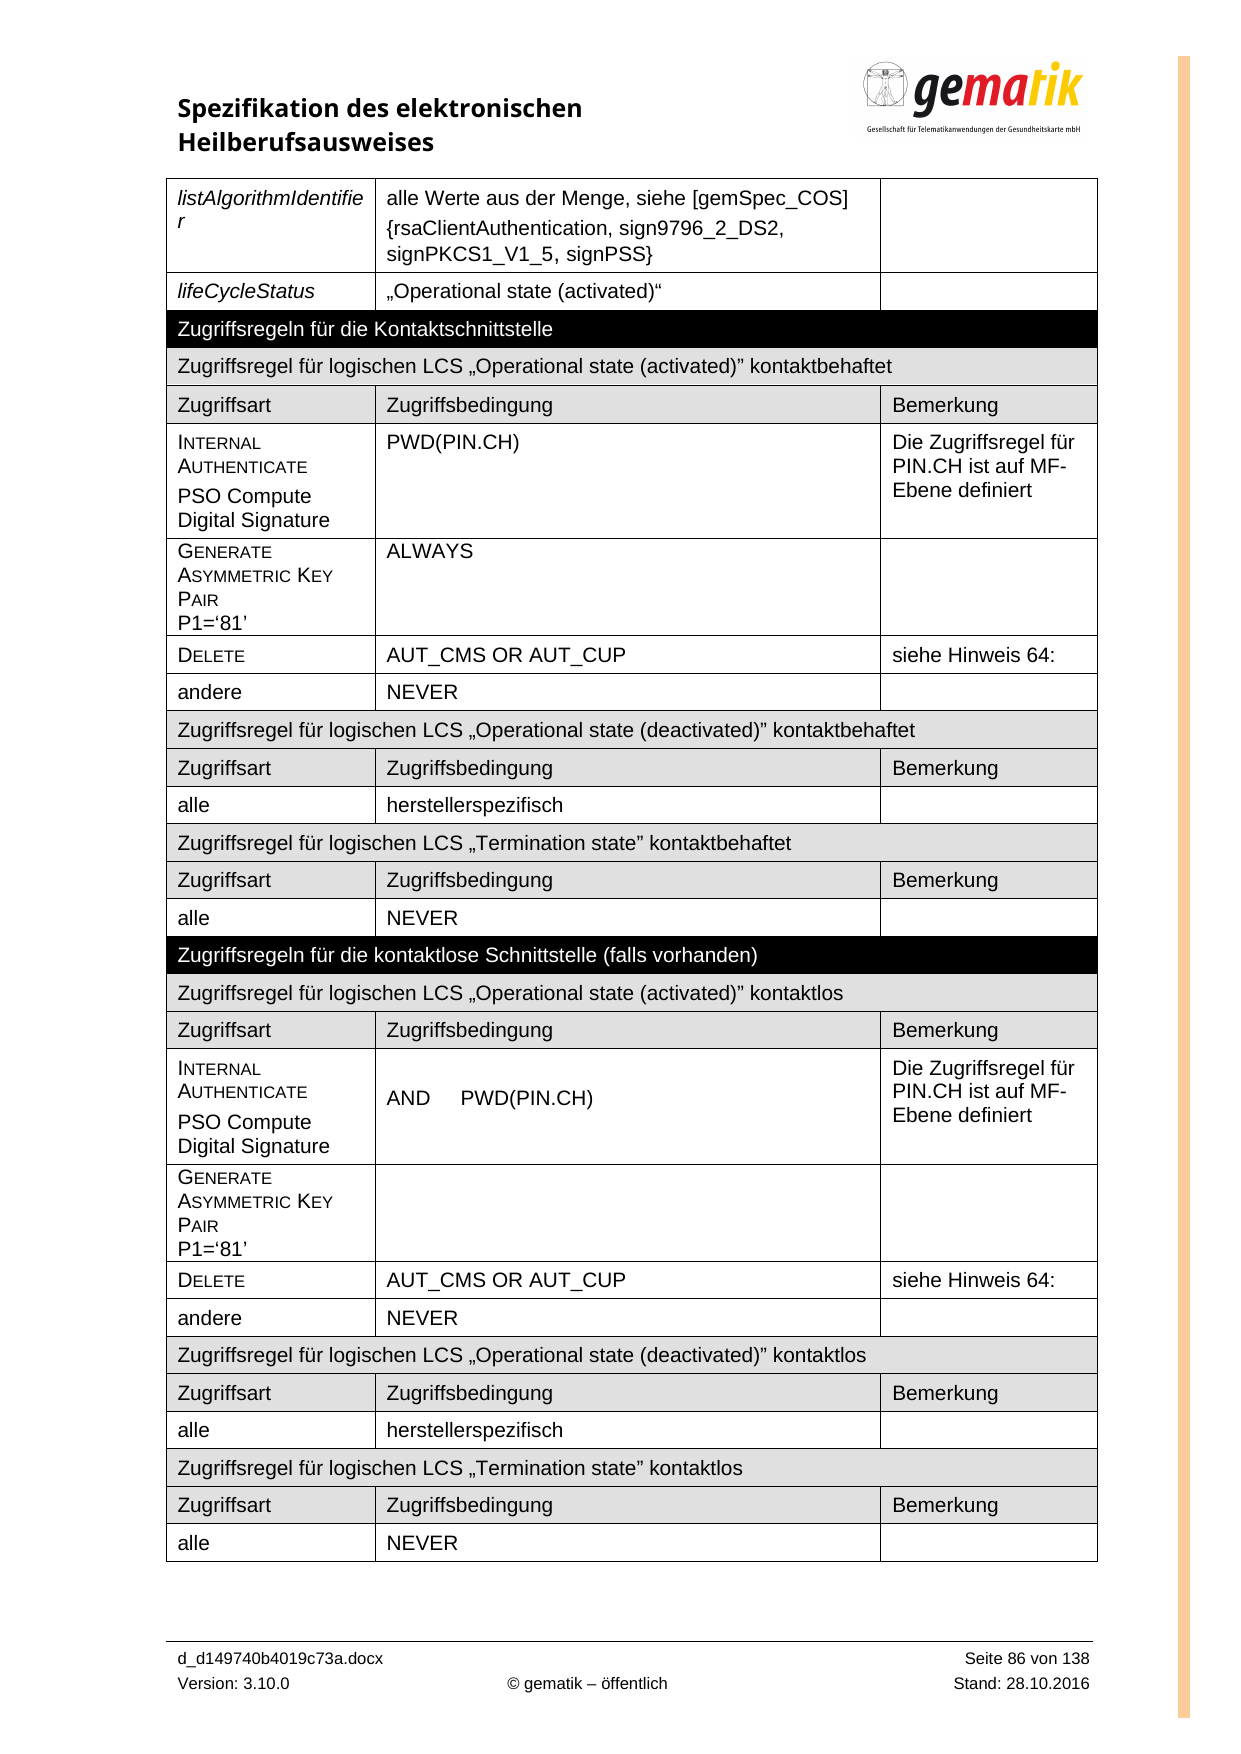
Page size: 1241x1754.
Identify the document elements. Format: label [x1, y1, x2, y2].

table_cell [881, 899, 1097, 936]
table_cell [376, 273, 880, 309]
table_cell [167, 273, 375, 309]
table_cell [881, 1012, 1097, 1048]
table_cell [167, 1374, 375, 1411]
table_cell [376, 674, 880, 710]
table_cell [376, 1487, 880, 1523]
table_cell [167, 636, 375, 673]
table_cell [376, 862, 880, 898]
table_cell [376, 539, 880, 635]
picture [854, 56, 1086, 143]
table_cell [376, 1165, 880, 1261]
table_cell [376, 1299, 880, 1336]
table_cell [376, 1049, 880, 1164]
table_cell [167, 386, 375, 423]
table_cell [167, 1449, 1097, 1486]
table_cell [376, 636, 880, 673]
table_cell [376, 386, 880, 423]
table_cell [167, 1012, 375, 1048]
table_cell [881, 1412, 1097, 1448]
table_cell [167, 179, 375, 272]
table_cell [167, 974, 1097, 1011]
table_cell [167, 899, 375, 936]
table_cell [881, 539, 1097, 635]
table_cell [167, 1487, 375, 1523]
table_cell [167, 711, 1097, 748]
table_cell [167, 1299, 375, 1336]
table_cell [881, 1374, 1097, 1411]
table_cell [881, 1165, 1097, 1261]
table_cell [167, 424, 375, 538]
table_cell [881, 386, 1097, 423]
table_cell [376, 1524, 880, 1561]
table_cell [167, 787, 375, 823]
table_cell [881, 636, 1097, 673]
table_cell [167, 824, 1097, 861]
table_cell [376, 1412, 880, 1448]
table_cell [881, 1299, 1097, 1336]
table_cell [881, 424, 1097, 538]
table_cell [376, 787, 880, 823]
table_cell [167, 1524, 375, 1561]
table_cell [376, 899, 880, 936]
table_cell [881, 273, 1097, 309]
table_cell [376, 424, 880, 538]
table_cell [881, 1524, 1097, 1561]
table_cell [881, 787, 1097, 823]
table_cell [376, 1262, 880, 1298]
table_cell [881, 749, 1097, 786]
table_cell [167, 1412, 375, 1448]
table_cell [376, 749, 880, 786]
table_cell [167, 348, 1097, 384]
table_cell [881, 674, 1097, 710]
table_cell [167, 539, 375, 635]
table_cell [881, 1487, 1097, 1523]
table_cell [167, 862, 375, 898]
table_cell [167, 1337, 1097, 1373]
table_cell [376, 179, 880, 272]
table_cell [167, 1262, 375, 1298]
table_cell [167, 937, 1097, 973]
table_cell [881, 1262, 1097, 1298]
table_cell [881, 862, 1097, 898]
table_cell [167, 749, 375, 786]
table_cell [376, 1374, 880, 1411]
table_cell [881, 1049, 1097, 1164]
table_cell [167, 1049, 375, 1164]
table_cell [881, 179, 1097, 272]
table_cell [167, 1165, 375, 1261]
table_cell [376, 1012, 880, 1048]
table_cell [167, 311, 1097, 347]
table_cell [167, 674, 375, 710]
